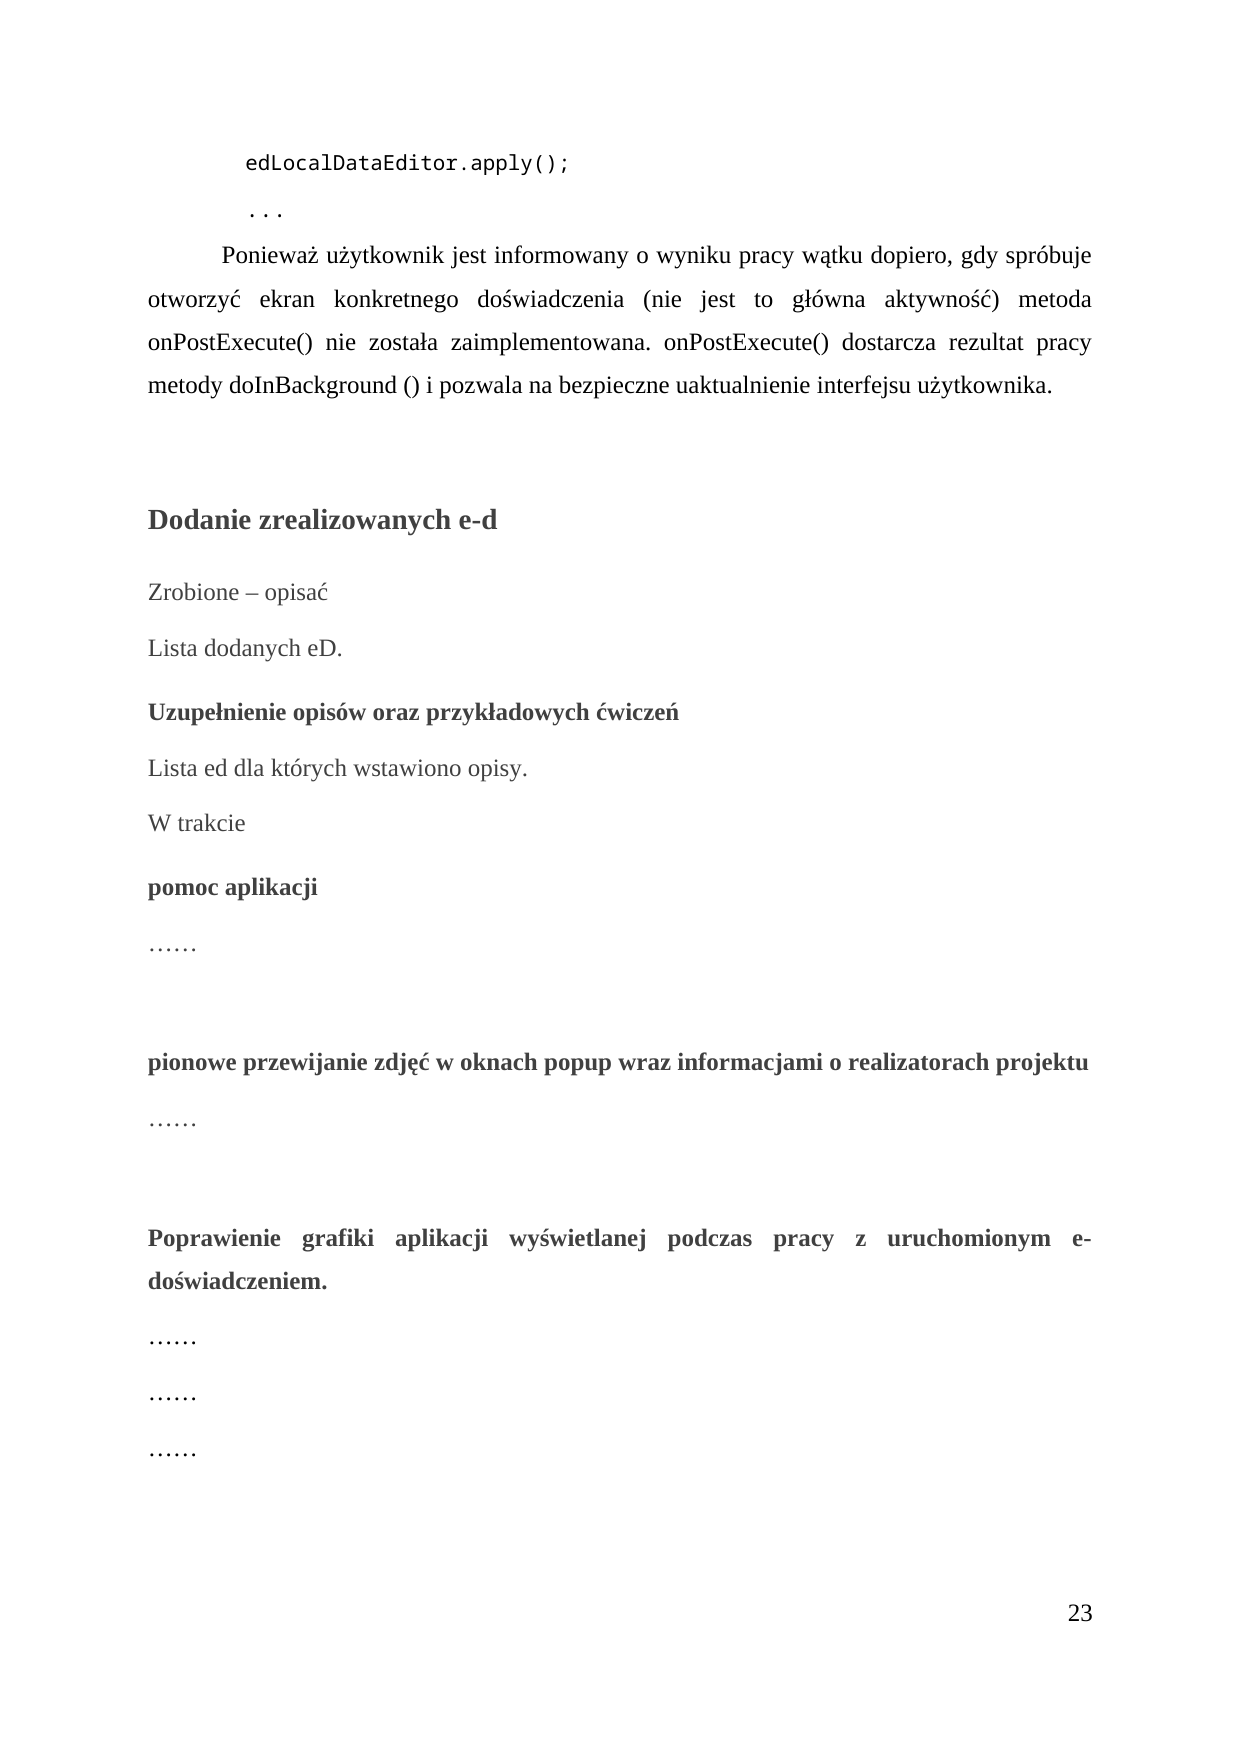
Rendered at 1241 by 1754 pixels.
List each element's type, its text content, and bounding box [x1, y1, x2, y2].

subtitle Poprawienie grafiki aplikacji wyświetlanej podczas pracy z uruchomionym e-doświadczeniem. [148, 1223, 1093, 1294]
subtitle pomoc aplikacji [148, 872, 1093, 901]
text …… [148, 1433, 1093, 1461]
text edLocalDataEditor.apply(); [245, 148, 995, 176]
text Zrobione – opisać [148, 577, 1093, 606]
subtitle Uzupełnienie opisów oraz przykładowych ćwiczeń [148, 697, 1093, 726]
subtitle pionowe przewijanie zdjęć w oknach popup wraz informacjami o realizatorach projektu [148, 1047, 1093, 1076]
text …… [148, 1103, 1093, 1132]
subtitle Dodanie zrealizowanych e-d [148, 502, 1093, 536]
text Lista ed dla których wstawiono opisy. [148, 753, 1093, 781]
text …… [148, 1377, 1093, 1406]
text ... [245, 193, 995, 224]
text …… [148, 928, 1093, 957]
text Lista dodanych eD. [148, 633, 1093, 662]
text …… [148, 1321, 1093, 1350]
text W trakcie [148, 808, 1093, 837]
text Ponieważ użytkownik jest informowany o wyniku pracy wątku dopiero, gdy spróbuje otworzyć ekran konkretnego doświadczenia (nie jest to główna aktywność) metoda onPostExecute() nie została zaimplementowana. onPostExecute() dostarcza rezultat pracy metody doInBackground () i pozwala na bezpieczne uaktualnienie interfejsu użytkownika. [148, 241, 1093, 399]
